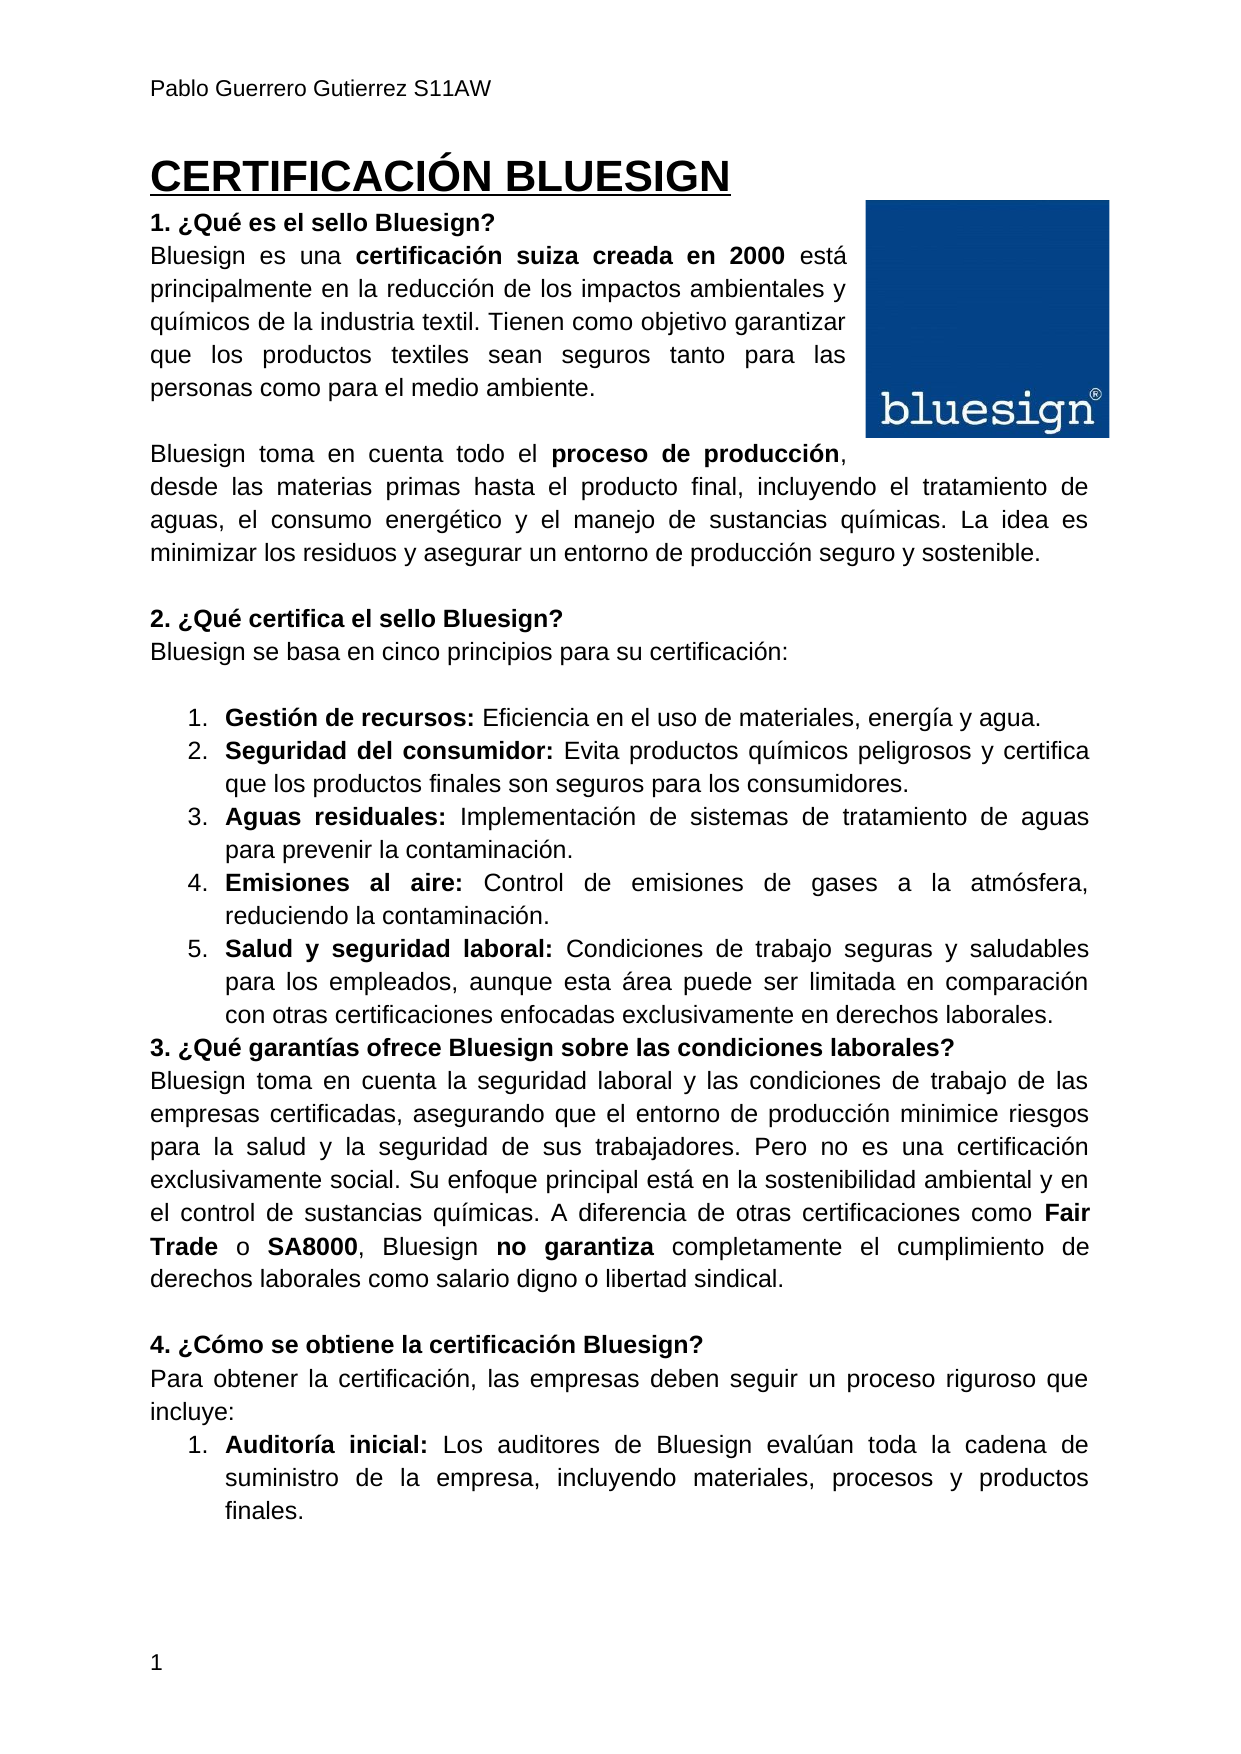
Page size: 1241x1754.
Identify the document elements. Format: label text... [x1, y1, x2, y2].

list Seguridad del consumidor: Evita productos químicos peligrosos y certifica que los productos finales son seguros para los consumidores. [187, 736, 1090, 798]
text Para obtener la certificación, las empresas deben seguir un proceso riguroso que incluye: [150, 1363, 1090, 1425]
text Bluesign toma en cuenta la seguridad laboral y las condiciones de trabajo de las empresas certificadas, asegurando que el entorno de producción minimice riesgos para la salud y la seguridad de sus trabajadores. Pero no es una certificación exclusivamente social. Su enfoque principal está en la sostenibilidad ambiental y en el control de sustancias químicas. A diferencia de otras certificaciones como Fair Trade o SA8000, Bluesign no garantiza completamente el cumplimiento de derechos laborales como salario digno o libertad sindical. [150, 1066, 1090, 1293]
text 1. ¿Qué es el sello Bluesign? [150, 208, 865, 237]
text Bluesign se basa en cinco principios para su certificación: [150, 637, 1090, 666]
picture [865, 200, 1110, 438]
list Gestión de recursos: Eficiencia en el uso de materiales, energía y agua. [187, 703, 1090, 732]
list Salud y seguridad laboral: Condiciones de trabajo seguras y saludables para los empleados, aunque esta área puede ser limitada en comparación con otras certificaciones enfocadas exclusivamente en derechos laborales. [187, 934, 1090, 1029]
text 4. ¿Cómo se obtiene la certificación Bluesign? [150, 1331, 1090, 1359]
list Emisiones al aire: Control de emisiones de gases a la atmósfera, reduciendo la contaminación. [187, 868, 1090, 930]
text Bluesign toma en cuenta todo el proceso de producción, desde las materias primas hasta el producto final, incluyendo el tratamiento de aguas, el consumo energético y el manejo de sustancias químicas. La idea es minimizar los residuos y asegurar un entorno de producción seguro y sostenible. [150, 439, 1090, 567]
list Aguas residuales: Implementación de sistemas de tratamiento de aguas para prevenir la contaminación. [187, 802, 1090, 864]
text CERTIFICACIÓN BLUESIGN [150, 150, 1090, 200]
text 2. ¿Qué certifica el sello Bluesign? [150, 604, 1090, 633]
list Auditoría inicial: Los auditores de Bluesign evalúan toda la cadena de suministro de la empresa, incluyendo materiales, procesos y productos finales. [187, 1429, 1090, 1524]
text Bluesign es una certificación suiza creada en 2000 está principalmente en la reducción de los impactos ambientales y químicos de la industria textil. Tienen como objetivo garantizar que los productos textiles sean seguros tanto para las personas como para el medio ambiente. [150, 241, 865, 402]
text 3. ¿Qué garantías ofrece Bluesign sobre las condiciones laborales? [150, 1033, 1090, 1062]
